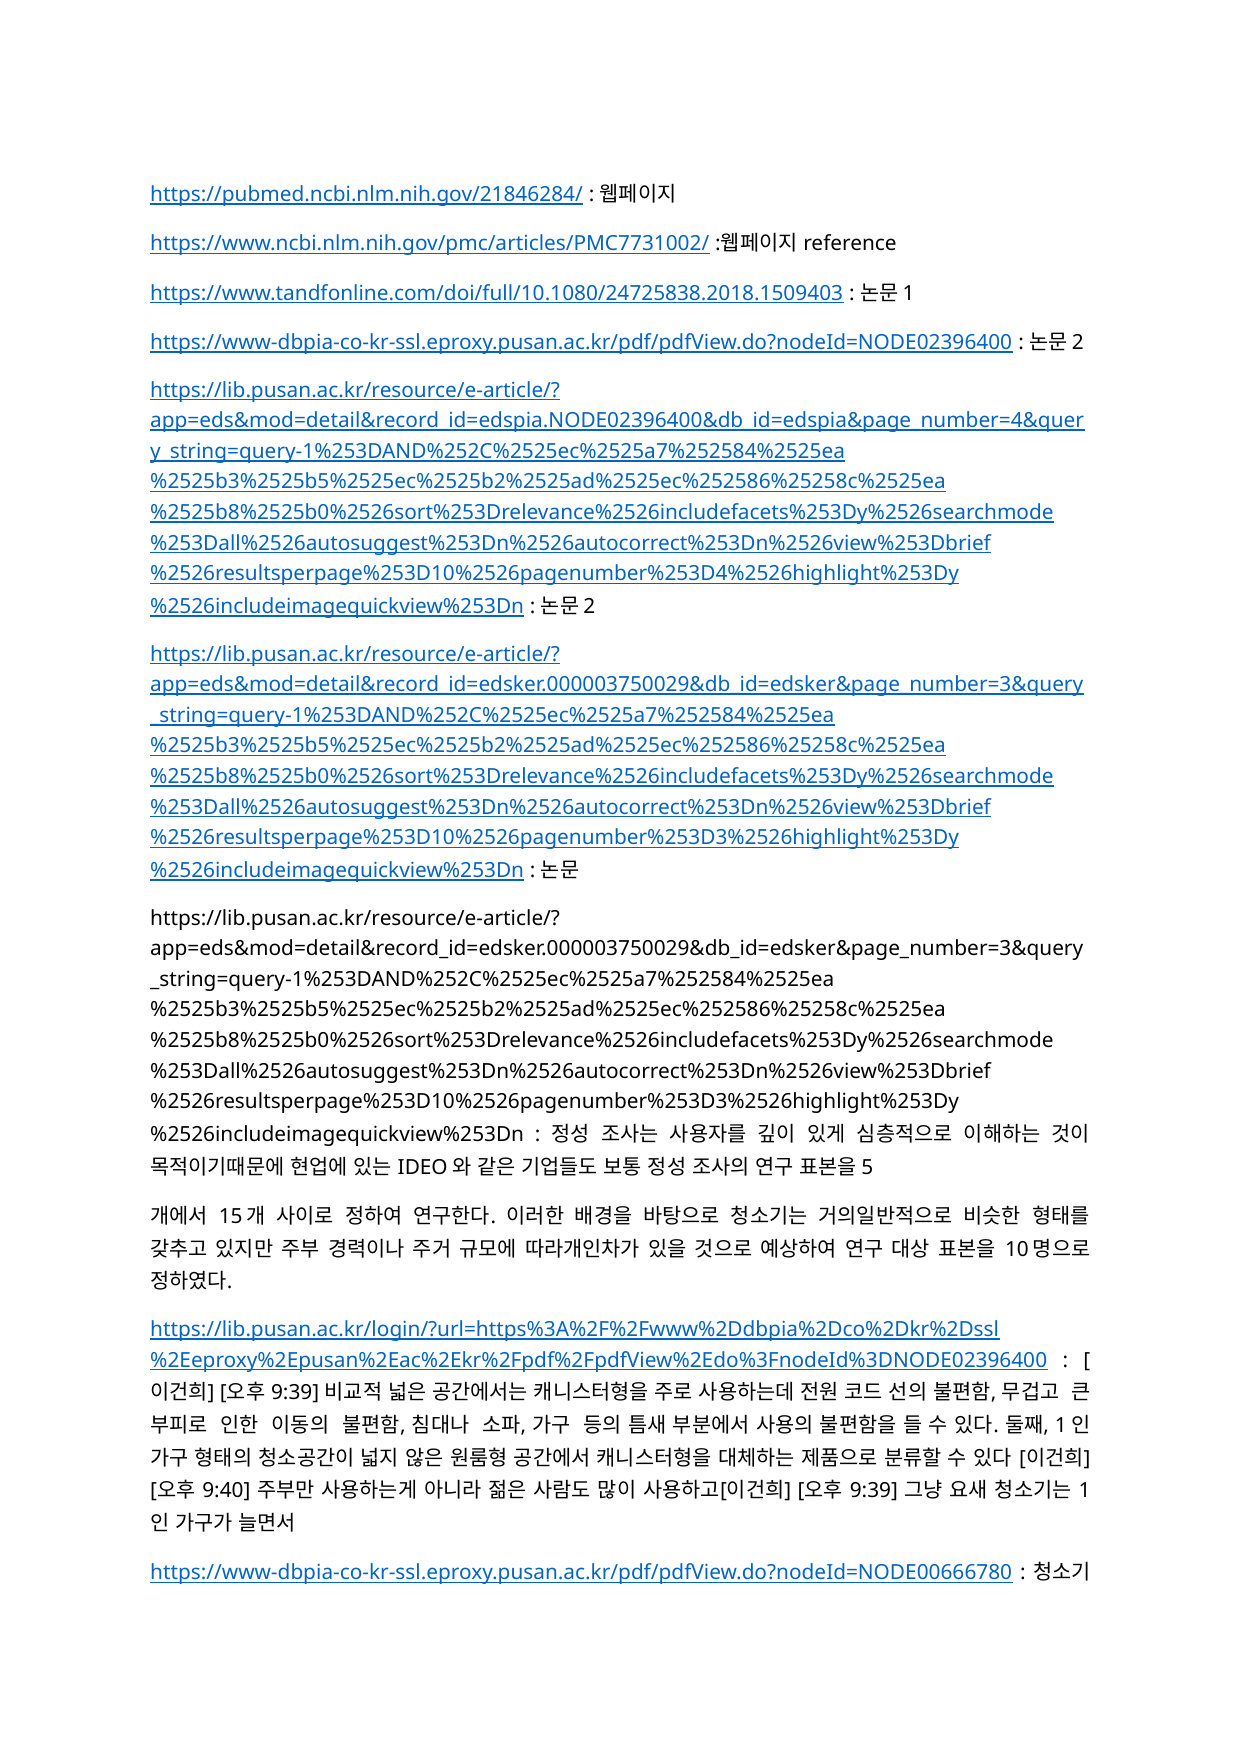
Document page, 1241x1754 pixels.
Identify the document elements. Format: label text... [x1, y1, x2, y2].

text 개에서 15개 사이로 정하여 연구한다. 이러한 배경을 바탕으로 청소기는 거의일반적으로 비슷한 형태를 갖추고 있지만 주부 경력이나 주거 규모에 따라개인차가 있을 것으로 예상하여 연구 대상 표본을 10명으로 정하였다. [150, 1199, 1090, 1295]
text https://www.ncbi.nlm.nih.gov/pmc/articles/PMC7731002/ :웹페이지 reference [150, 227, 1090, 257]
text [150, 1556, 1090, 1586]
text https://pubmed.ncbi.nlm.nih.gov/21846284/ : 웹페이지 [150, 177, 1090, 207]
text https://www.tandfonline.com/doi/full/10.1080/24725838.2018.1509403 : 논문1 [150, 276, 1090, 306]
text https://lib.pusan.ac.kr/resource/e-article/?app=eds&mod=detail&record_id=edspia.NODE02396400&db_id=edspia&page_number=4&query_string=query-1%253DAND%252C%2525ec%2525a7%252584%2525ea%2525b3%2525b5%2525ec%2525b2%2525ad%2525ec%252586%25258c%2525ea%2525b8%2525b0%2526sort%253Drelevance%2526includefacets%253Dy%2526searchmode%253Dall%2526autosuggest%253Dn%2526autocorrect%253Dn%2526view%253Dbrief%2526resultsperpage%253D10%2526pagenumber%253D4%2526highlight%253Dy%2526includeimagequickview%253Dn : 논문2 [150, 375, 1090, 619]
text https://lib.pusan.ac.kr/login/?url=https%3A%2F%2Fwww%2Ddbpia%2Dco%2Dkr%2Dssl%2Eeproxy%2Epusan%2Eac%2Ekr%2Fpdf%2FpdfView%2Edo%3FnodeId%3DNODE02396400 : [이건희] [오후 9:39] 비교적 넓은 공간에서는 캐니스터형을 주로 사용하는데 전원 코드 선의 불편함, 무겁고 큰 부피로 인한 이동의 불편함, 침대나 소파, 가구 등의 틈새 부분에서 사용의 불편함을 들 수 있다. 둘째, 1인 가구 형태의 청소공간이 넓지 않은 원룸형 공간에서 캐니스터형을 대체하는 제품으로 분류할 수 있다 [이건희] [오후 9:40] 주부만 사용하는게 아니라 젊은 사람도 많이 사용하고[이건희] [오후 9:39] 그냥 요새 청소기는 1인 가구가 늘면서 [150, 1314, 1090, 1537]
text https://lib.pusan.ac.kr/resource/e-article/?app=eds&mod=detail&record_id=edsker.000003750029&db_id=edsker&page_number=3&query_string=query-1%253DAND%252C%2525ec%2525a7%252584%2525ea%2525b3%2525b5%2525ec%2525b2%2525ad%2525ec%252586%25258c%2525ea%2525b8%2525b0%2526sort%253Drelevance%2526includefacets%253Dy%2526searchmode%253Dall%2526autosuggest%253Dn%2526autocorrect%253Dn%2526view%253Dbrief%2526resultsperpage%253D10%2526pagenumber%253D3%2526highlight%253Dy%2526includeimagequickview%253Dn : 논문 [150, 639, 1090, 883]
text https://lib.pusan.ac.kr/resource/e-article/?app=eds&mod=detail&record_id=edsker.000003750029&db_id=edsker&page_number=3&query_string=query-1%253DAND%252C%2525ec%2525a7%252584%2525ea%2525b3%2525b5%2525ec%2525b2%2525ad%2525ec%252586%25258c%2525ea%2525b8%2525b0%2526sort%253Drelevance%2526includefacets%253Dy%2526searchmode%253Dall%2526autosuggest%253Dn%2526autocorrect%253Dn%2526view%253Dbrief%2526resultsperpage%253D10%2526pagenumber%253D3%2526highlight%253Dy%2526includeimagequickview%253Dn : 정성 조사는 사용자를 깊이 있게 심층적으로 이해하는 것이 목적이기때문에 현업에 있는 IDEO와 같은 기업들도 보통 정성 조사의 연구 표본을5 [150, 903, 1090, 1180]
text https://www-dbpia-co-kr-ssl.eproxy.pusan.ac.kr/pdf/pdfView.do?nodeId=NODE02396400 : 논문2 [150, 325, 1090, 356]
